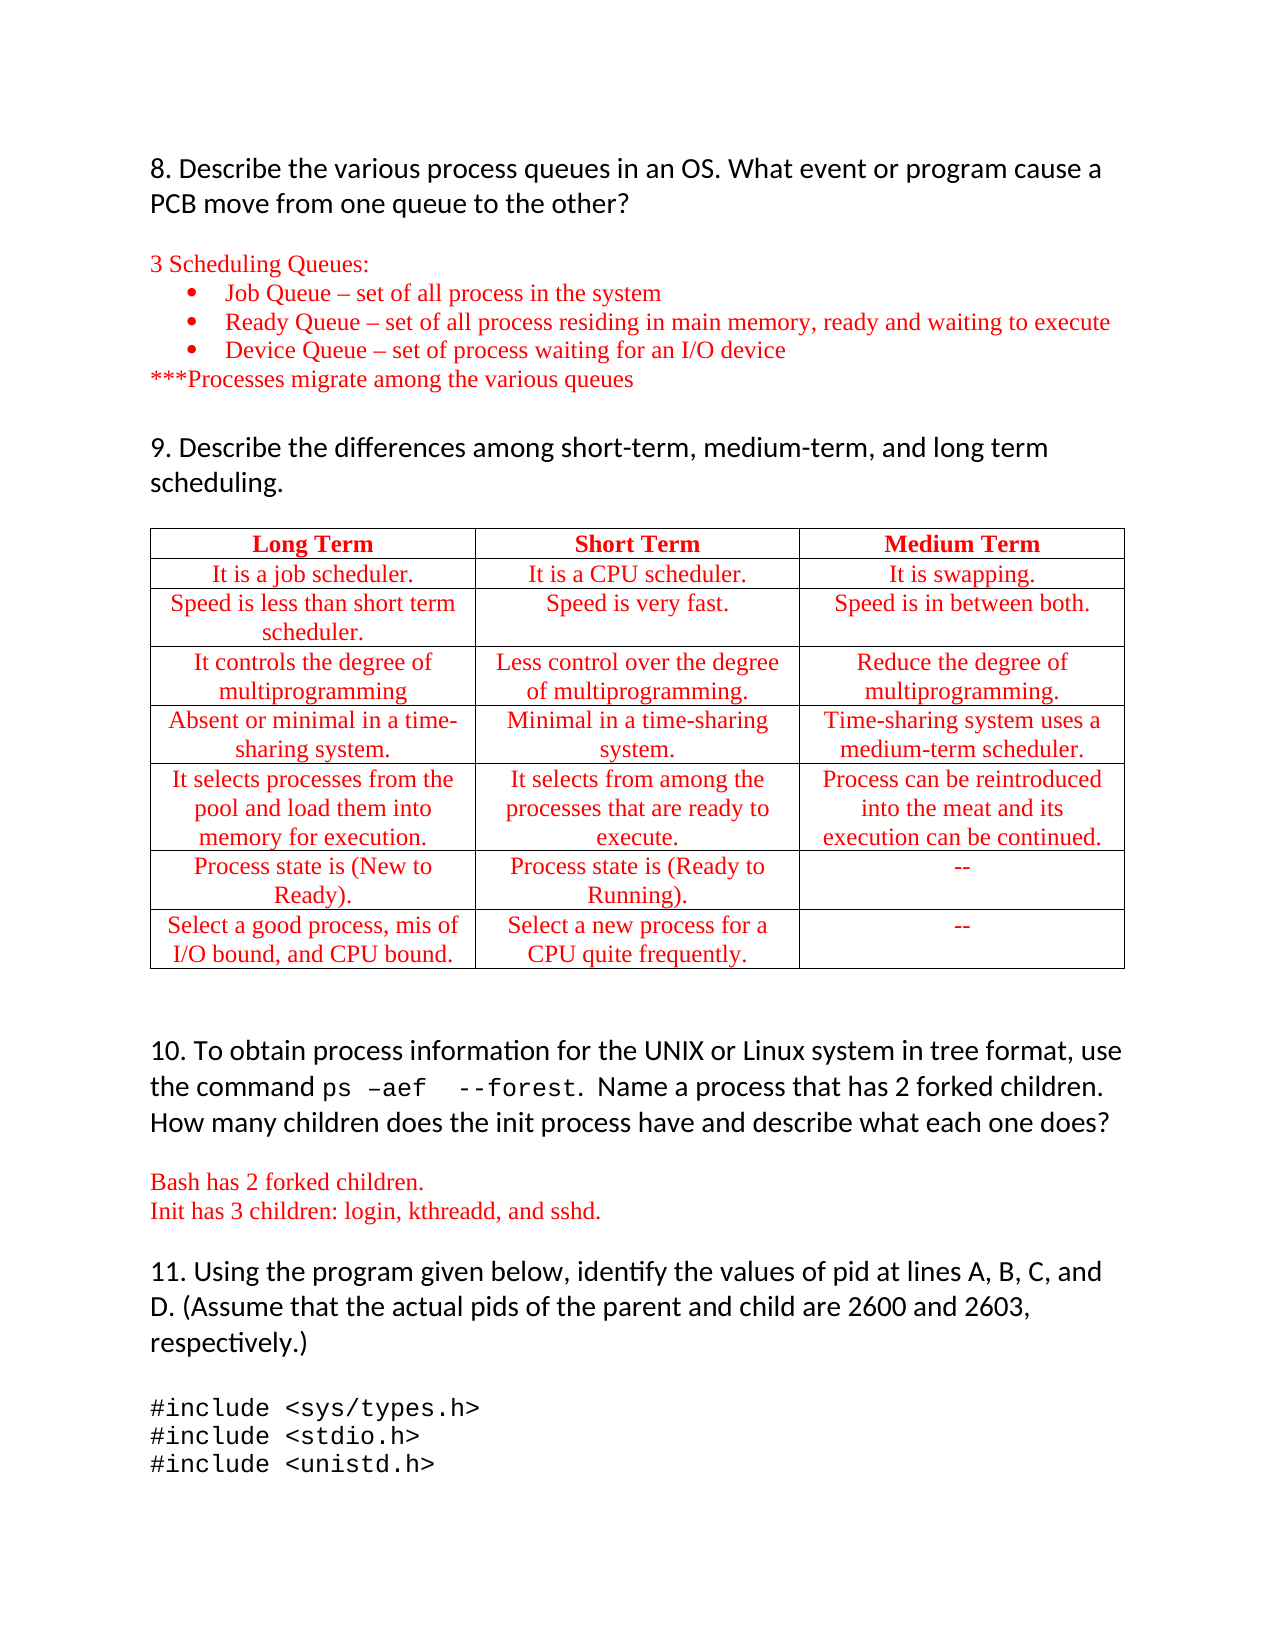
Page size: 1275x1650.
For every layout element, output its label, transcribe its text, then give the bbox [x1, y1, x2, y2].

table_cell It is a CPU scheduler. [476, 559, 799, 587]
table_cell It is a job scheduler. [151, 559, 475, 587]
text Bash has 2 forked children. [150, 1167, 1125, 1196]
table_cell Less control over the degree of multiprogramming. [476, 647, 799, 704]
table_header Long Term [151, 529, 475, 558]
table_cell -- [800, 851, 1124, 909]
table_cell Absent or minimal in a time-sharing system. [151, 706, 475, 763]
table_cell Reduce the degree of multiprogramming. [800, 647, 1124, 704]
table_cell Process state is (Ready to Running). [476, 851, 799, 909]
table_cell Time-sharing system uses a medium-term scheduler. [800, 706, 1124, 763]
list Ready Queue – set of all process residing in main memory, ready and waiting to execute [187, 307, 1125, 336]
table_header Short Term [476, 529, 799, 558]
table_cell -- [800, 910, 1124, 967]
table_cell It controls the degree of multiprogramming [151, 647, 475, 704]
table_cell Process can be reintroduced into the meat and its execution can be continued. [800, 764, 1124, 850]
list Device Queue – set of process waiting for an I/O device [187, 336, 1125, 364]
table_cell Process state is (New to Ready). [151, 851, 475, 909]
table_cell It selects processes from the pool and load them into memory for execution. [151, 764, 475, 850]
table_cell Speed is less than short term scheduler. [151, 589, 475, 646]
table_cell Speed is very fast. [476, 589, 799, 646]
text ***Processes migrate among the various queues [150, 364, 1125, 393]
table_header Medium Term [800, 529, 1124, 558]
table_cell It selects from among the processes that are ready to execute. [476, 764, 799, 850]
text Init has 3 children: login, kthreadd, and sshd. [150, 1196, 1125, 1225]
list Job Queue – set of all process in the system [187, 278, 1125, 307]
table_cell Select a new process for a CPU quite frequently. [476, 910, 799, 967]
subtitle 8. Describe the various process queues in an OS. What event or program cause a PCB move from one queue to the other? [150, 150, 1125, 221]
subtitle 10. To obtain process information for the UNIX or Linux system in tree format, use the command ps –aef --forest. Name a process that has 2 forked children. How many children does the init process have and describe what each one does? [150, 1032, 1125, 1139]
table_cell It is swapping. [800, 559, 1124, 587]
text 3 Scheduling Queues: [150, 249, 1125, 278]
subtitle 11. Using the program given below, identify the values of pid at lines A, B, C, and D. (Assume that the actual pids of the parent and child are 2600 and 2603, respectively.) [150, 1253, 1125, 1360]
subtitle #include <stdio.h> [150, 1424, 1125, 1452]
table_cell Speed is in between both. [800, 589, 1124, 646]
subtitle #include <unistd.h> [150, 1452, 1125, 1480]
table_cell Select a good process, mis of I/O bound, and CPU bound. [151, 910, 475, 967]
subtitle 9. Describe the differences among short-term, medium-term, and long term scheduling. [150, 429, 1125, 500]
subtitle #include <sys/types.h> [150, 1395, 1125, 1424]
table_cell Minimal in a time-sharing system. [476, 706, 799, 763]
